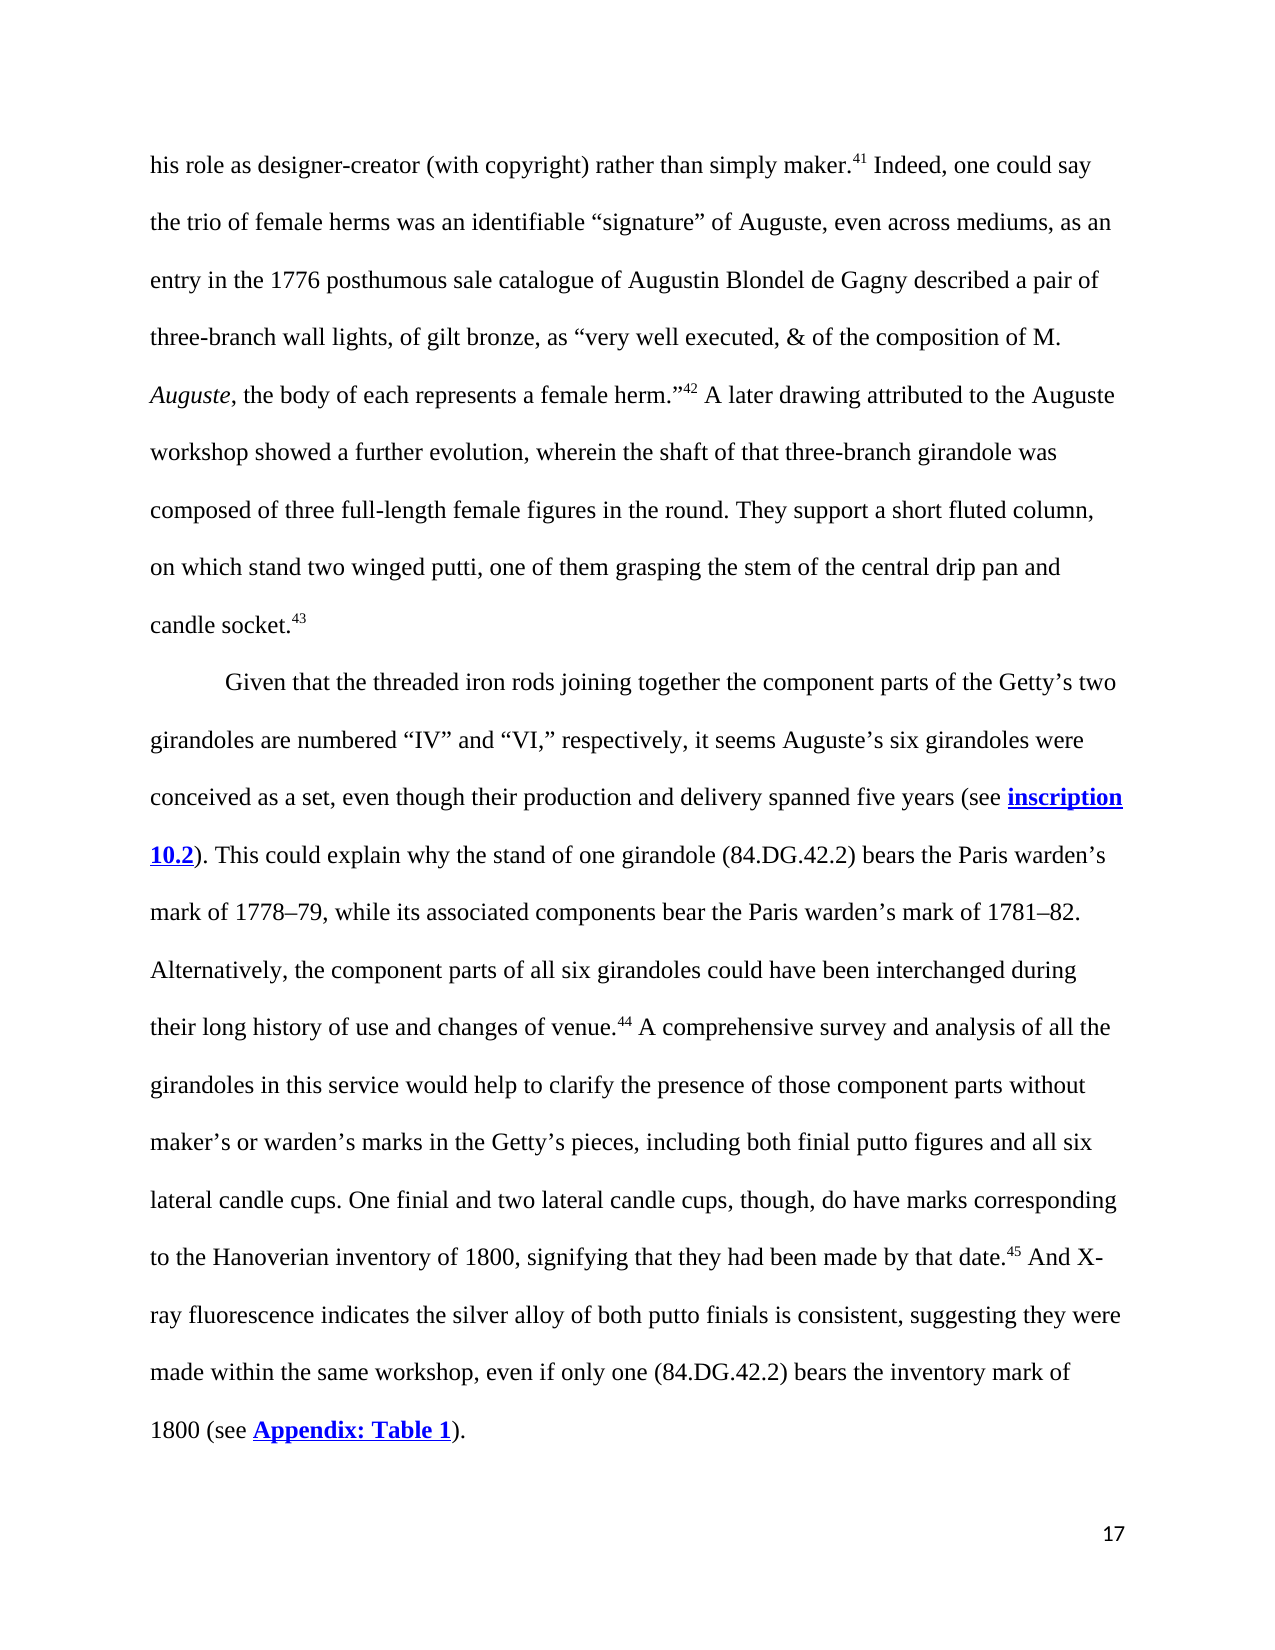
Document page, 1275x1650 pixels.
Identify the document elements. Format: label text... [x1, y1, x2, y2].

text Given that the threaded iron rods joining together the component parts of the Getty’s two girandoles are numbered “IV” and “VI,” respectively, it seems Auguste’s six girandoles were conceived as a set, even though their production and delivery spanned five years (see inscription 10.2). This could explain why the stand of one girandole (84.DG.42.2) bears the Paris warden’s mark of 1778–79, while its associated components bear the Paris warden’s mark of 1781–82. Alternatively, the component parts of all six girandoles could have been interchanged during their long history of use and changes of venue. A comprehensive survey and analysis of all the girandoles in this service would help to clarify the presence of those component parts without maker’s or warden’s marks in the Getty’s pieces, including both finial putto figures and all six lateral candle cups. One finial and two lateral candle cups, though, do have marks corresponding to the Hanoverian inventory of 1800, signifying that they had been made by that date. And X-ray fluorescence indicates the silver alloy of both putto finials is consistent, suggesting they were made within the same workshop, even if only one (84.DG.42.2) bears the inventory mark of 1800 (see Appendix: Table 1). [150, 667, 1125, 1444]
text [150, 150, 1125, 639]
